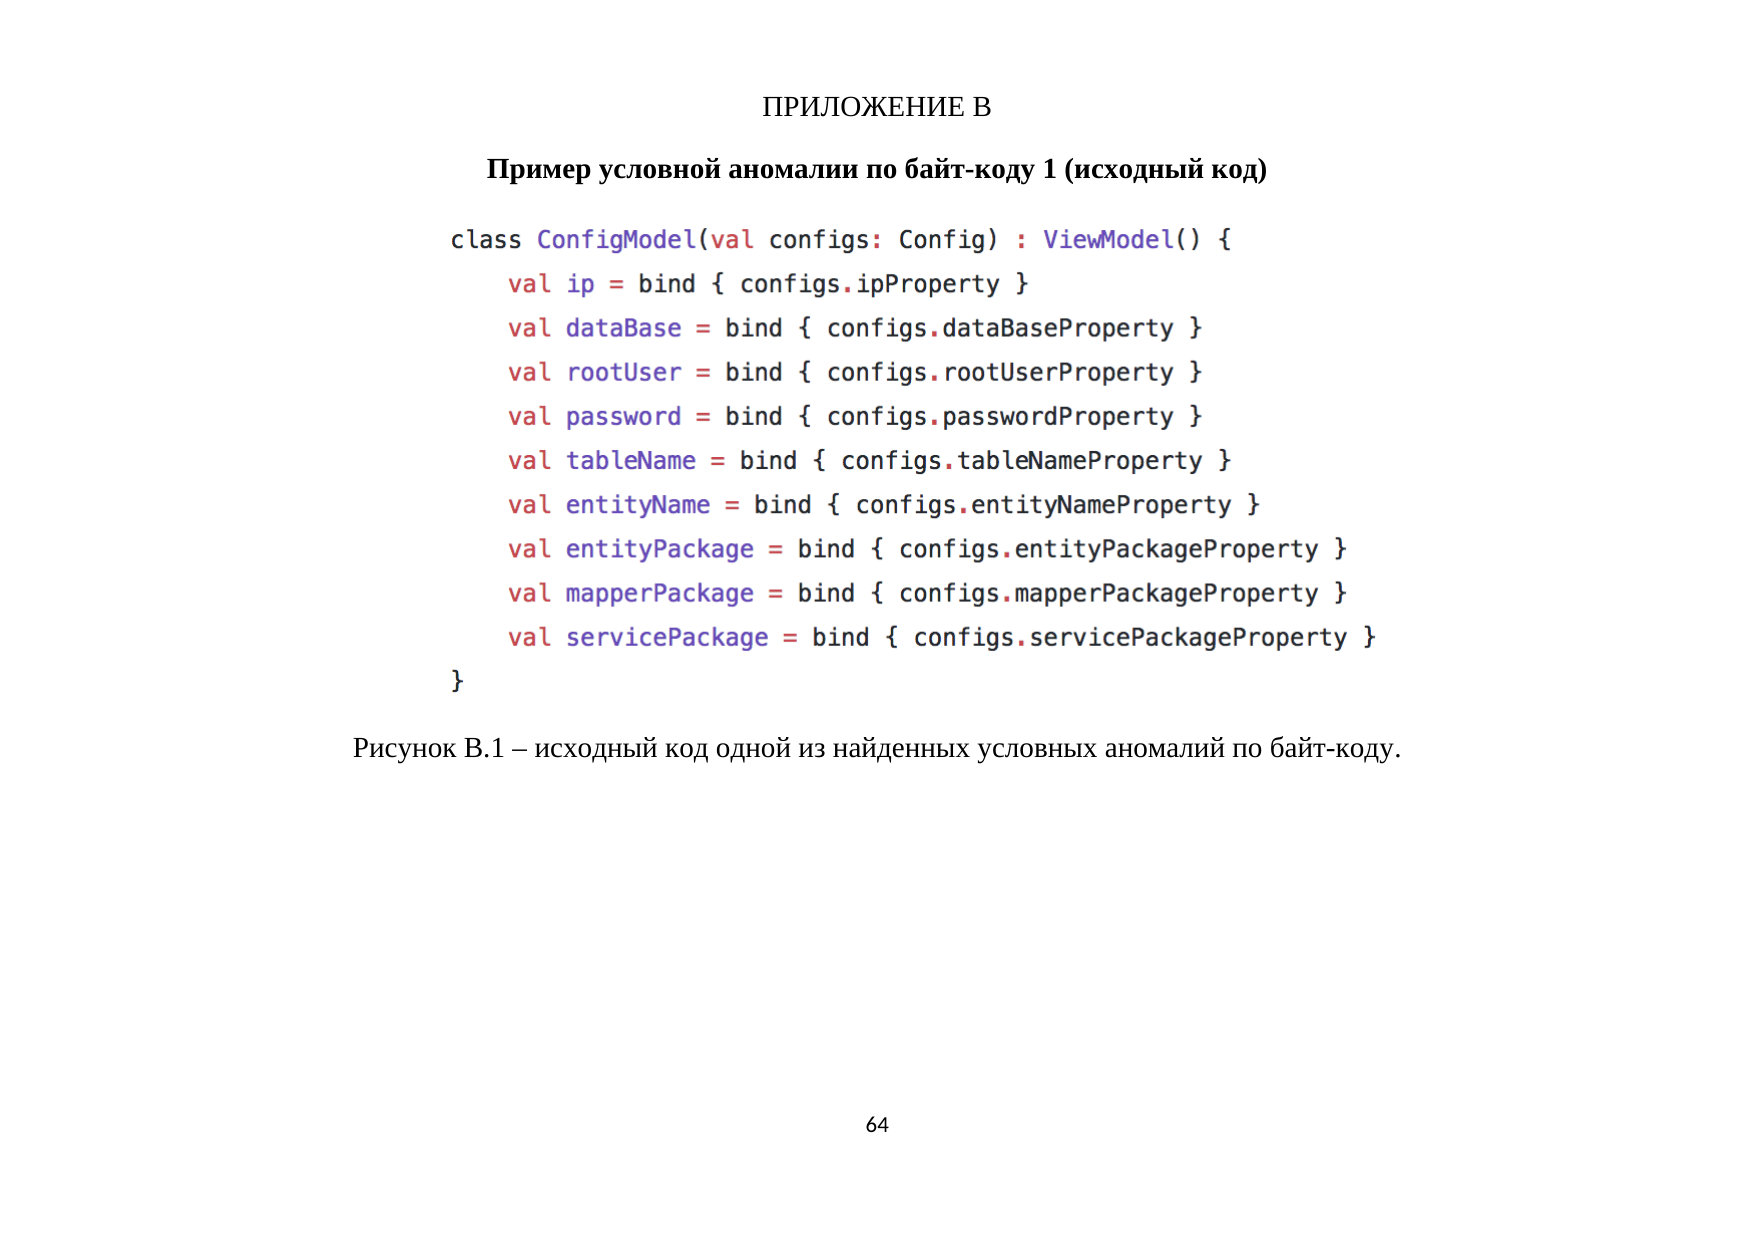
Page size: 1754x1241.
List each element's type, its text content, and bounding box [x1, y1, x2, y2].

text Рисунок В.1 – исходный код одной из найденных условных аномалий по байт-коду. [118, 731, 1636, 764]
text Пример условной аномалии по байт-коду 1 (исходный код) [118, 151, 1636, 185]
picture [438, 214, 1390, 702]
text ПРИЛОЖЕНИЕ В [118, 89, 1636, 122]
